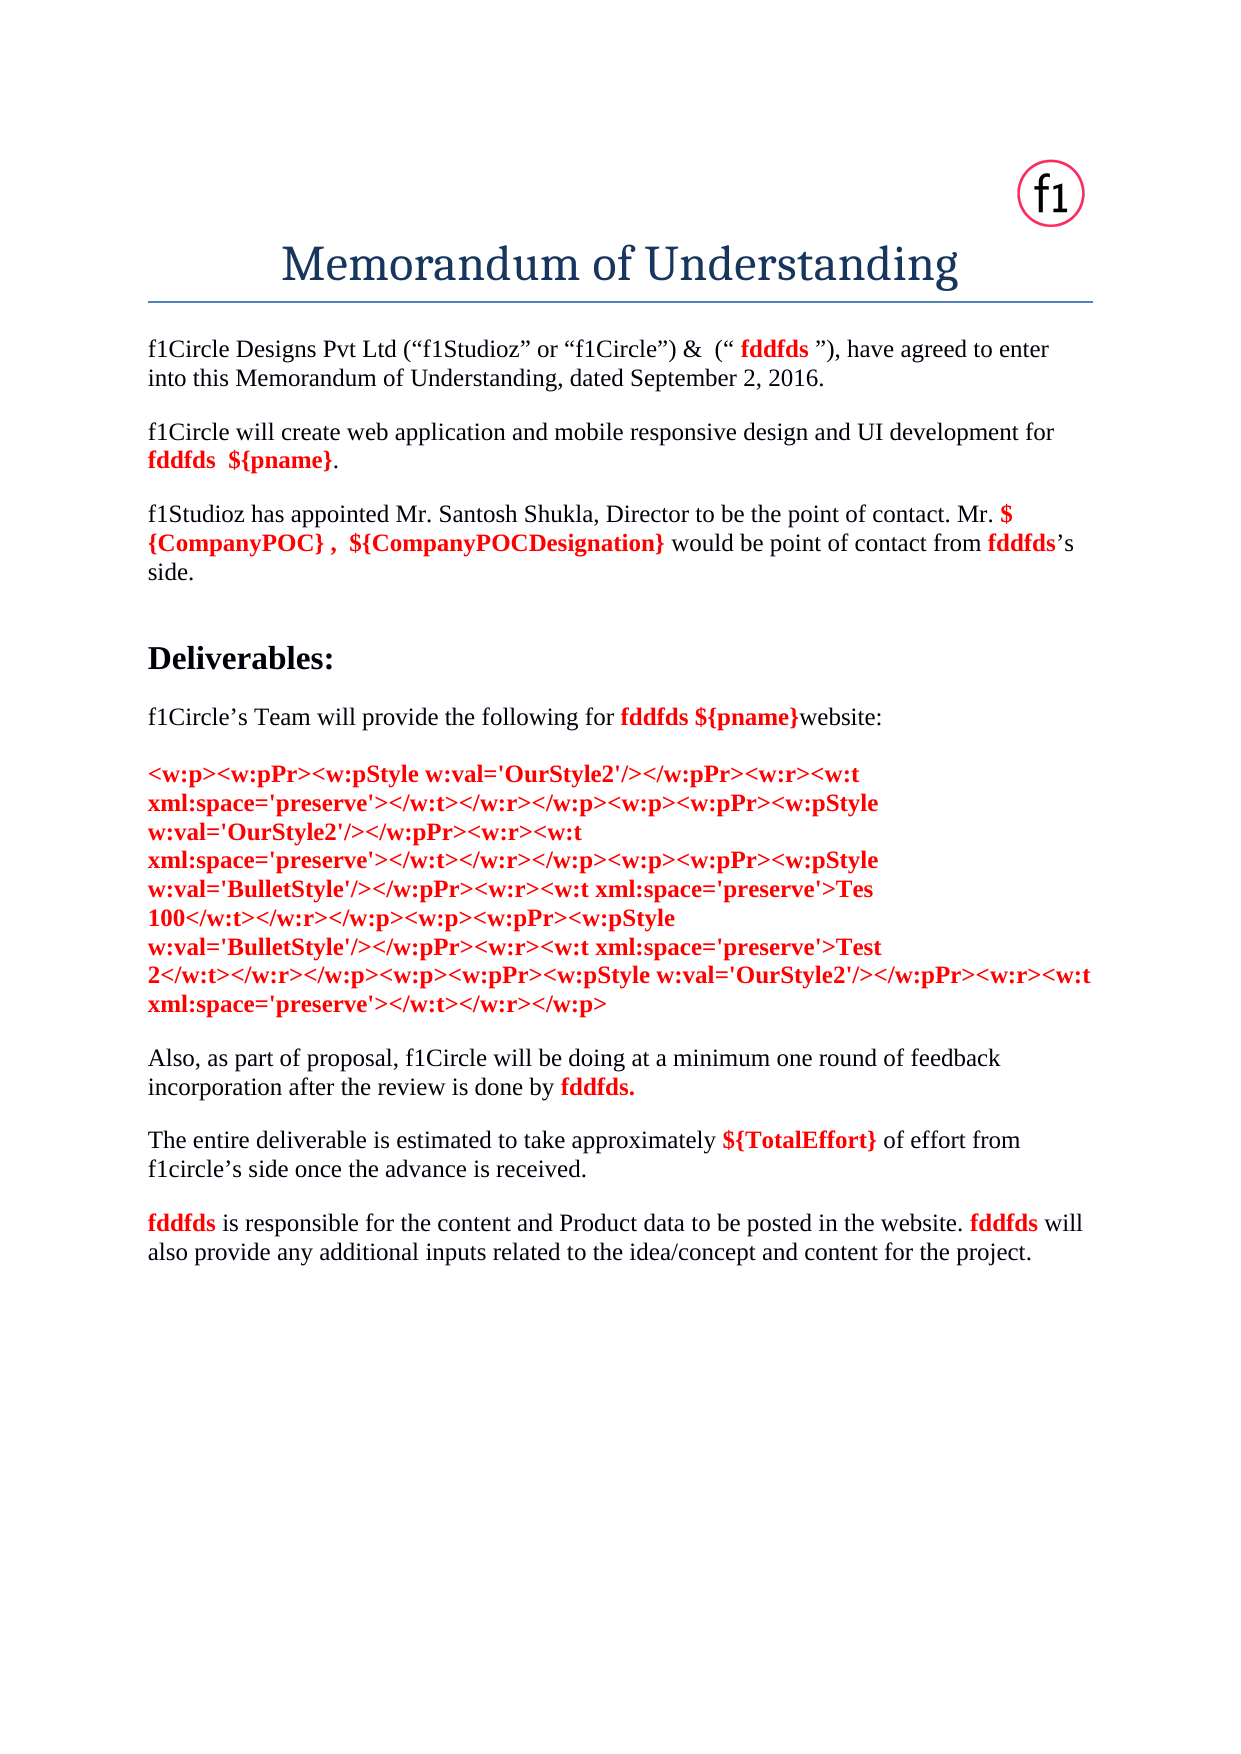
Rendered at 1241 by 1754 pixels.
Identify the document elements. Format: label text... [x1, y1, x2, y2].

title Memorandum of Understanding [148, 235, 1093, 301]
text Also, as part of proposal, f1Circle will be doing at a minimum one round of feedback incorporation after the review is done by fddfds. [148, 1043, 1093, 1101]
picture [1009, 147, 1093, 236]
text f1Circle’s Team will provide the following for fddfds ${pname}website: [148, 702, 1093, 730]
text f1Circle will create web application and mobile responsive design and UI development for fddfds ${pname}. [148, 417, 1093, 474]
text f1Studioz has appointed Mr. Santosh Shukla, Director to be the point of contact. Mr. ${CompanyPOC} , ${CompanyPOCDesignation} would be point of contact from fddfds’s side. [148, 499, 1093, 586]
text The entire deliverable is estimated to take approximately ${TotalEffort} of effort from f1circle’s side once the advance is received. [148, 1126, 1093, 1183]
text fddfds is responsible for the content and Product data to be posted in the website. fddfds will also provide any additional inputs related to the idea/concept and content for the project. [148, 1208, 1093, 1266]
text Deliverables: [148, 638, 1093, 677]
text <w:p><w:pPr><w:pStyle w:val='OurStyle2'/></w:pPr><w:r><w:t xml:space='preserve'></w:t></w:r></w:p><w:p><w:pPr><w:pStyle w:val='OurStyle2'/></w:pPr><w:r><w:t xml:space='preserve'></w:t></w:r></w:p><w:p><w:pPr><w:pStyle w:val='BulletStyle'/></w:pPr><w:r><w:t xml:space='preserve'>Tes 100</w:t></w:r></w:p><w:p><w:pPr><w:pStyle w:val='BulletStyle'/></w:pPr><w:r><w:t xml:space='preserve'>Test 2</w:t></w:r></w:p><w:p><w:pPr><w:pStyle w:val='OurStyle2'/></w:pPr><w:r><w:t xml:space='preserve'></w:t></w:r></w:p> [148, 759, 1093, 1018]
text f1Circle Designs Pvt Ltd (“f1Studioz” or “f1Circle”) & (“ fddfds ”), have agreed to enter into this Memorandum of Understanding, dated September 2, 2016. [148, 334, 1093, 392]
